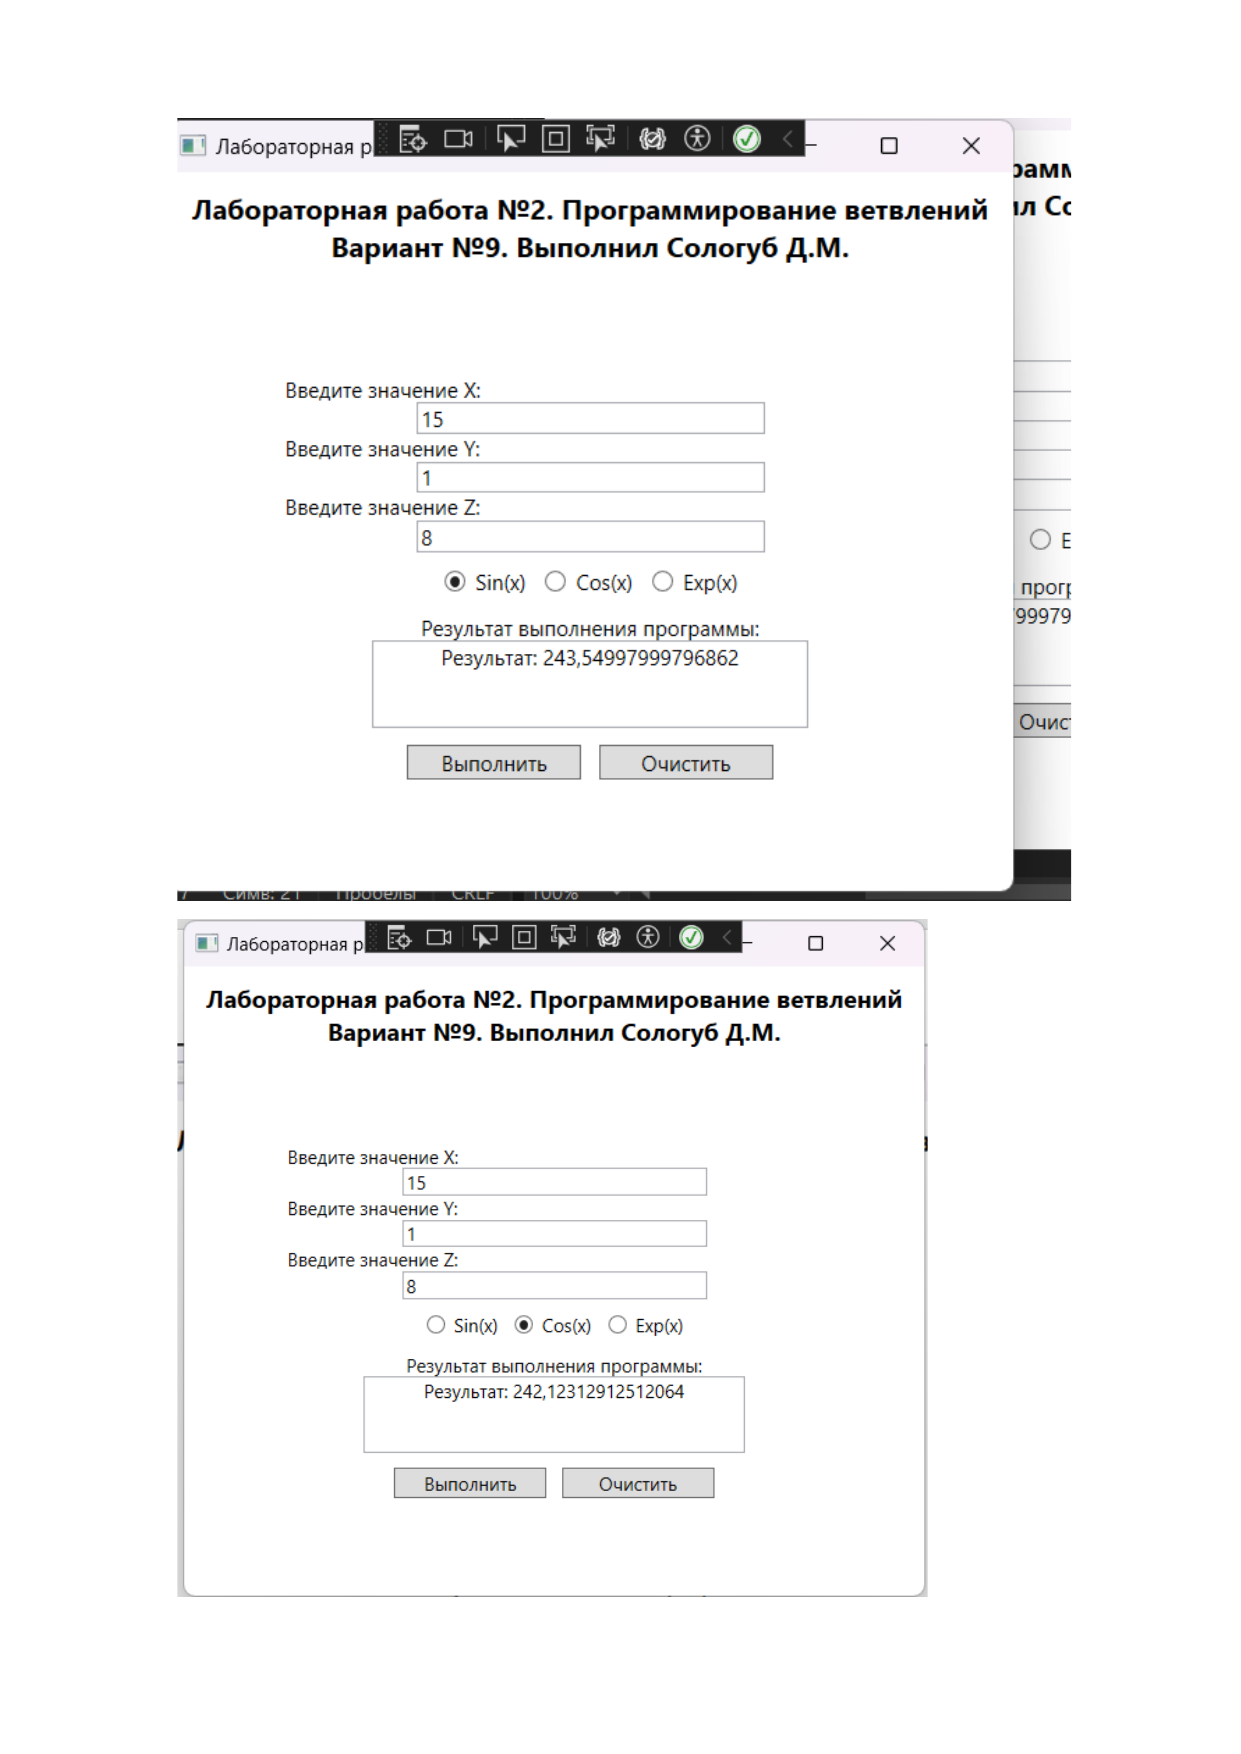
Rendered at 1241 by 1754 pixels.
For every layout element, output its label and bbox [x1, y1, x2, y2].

picture [177, 919, 928, 1597]
picture [177, 118, 1072, 901]
